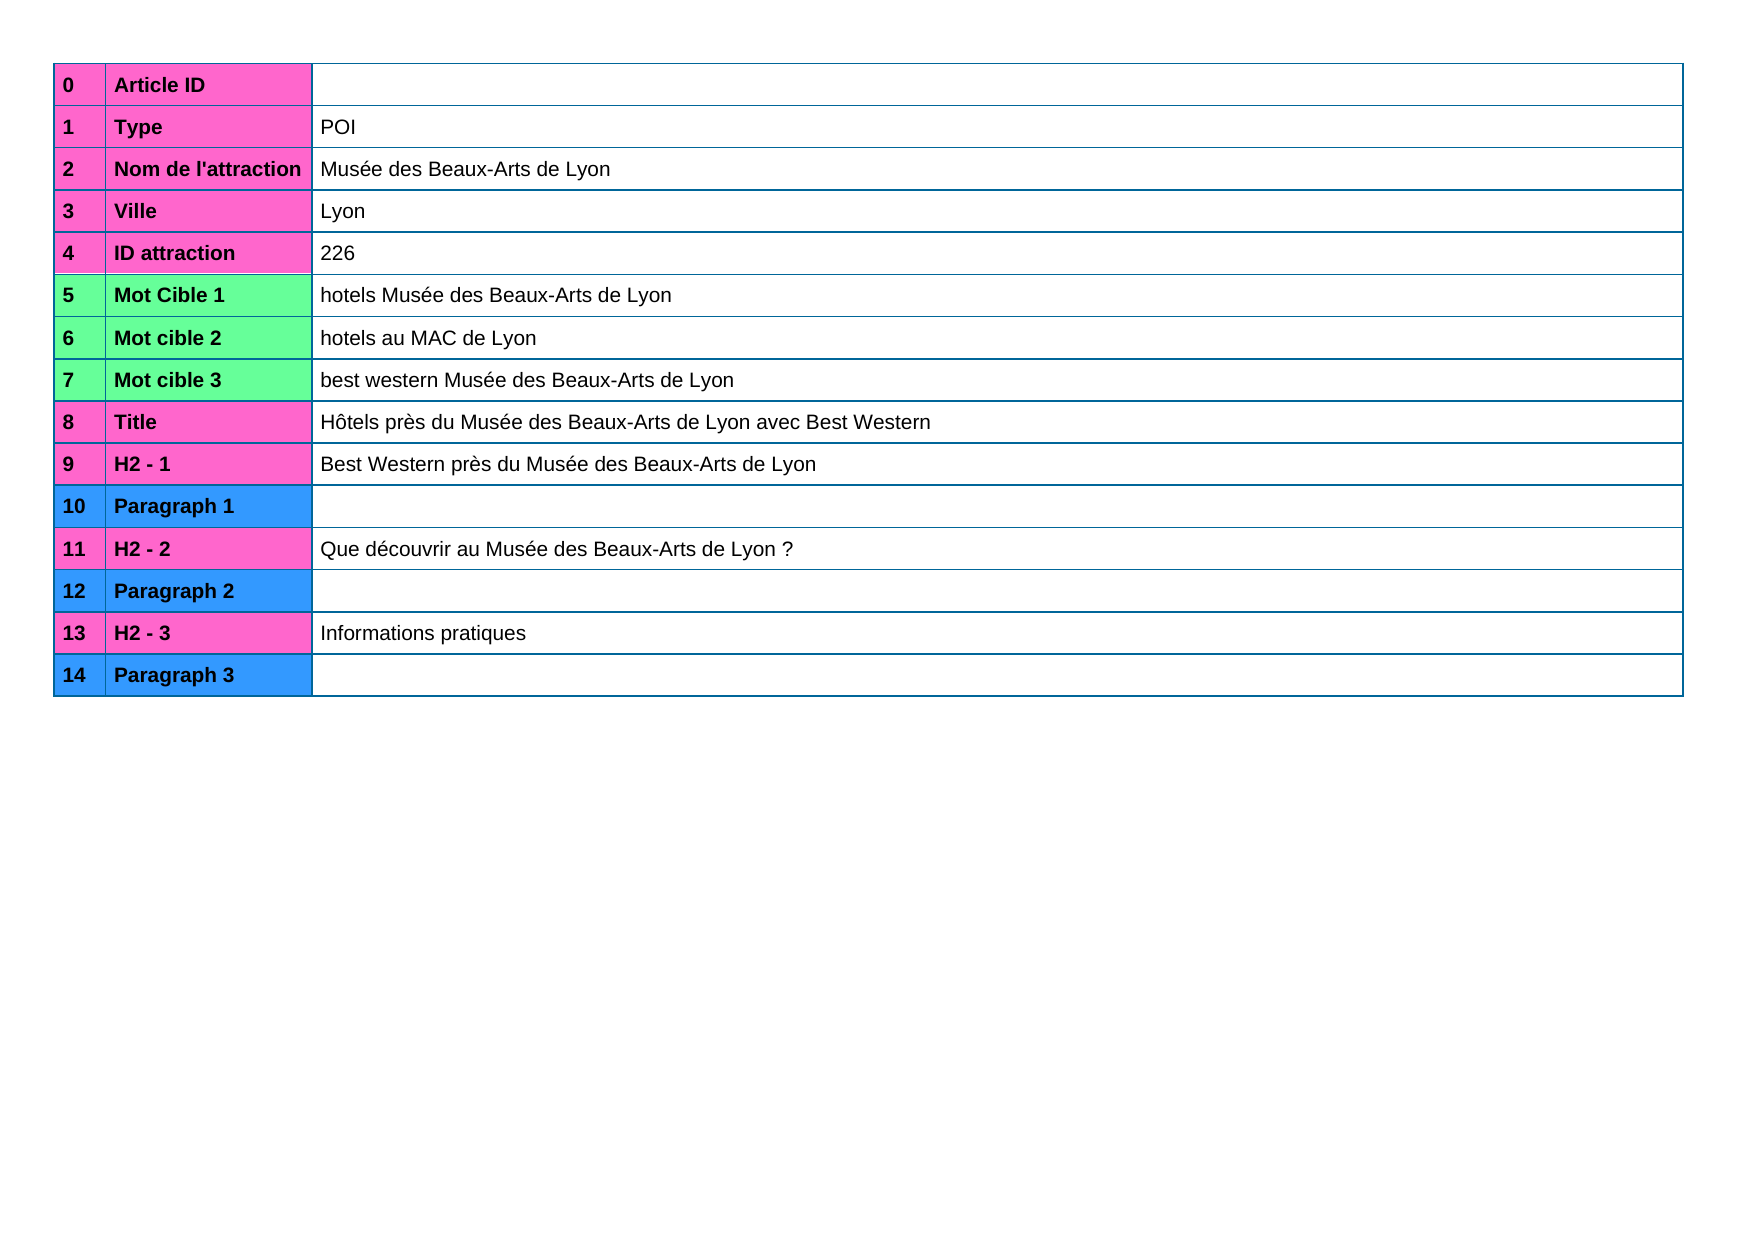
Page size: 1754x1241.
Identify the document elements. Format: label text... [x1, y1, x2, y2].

table_cell Hôtels près du Musée des Beaux-Arts de Lyon avec Best Western [313, 402, 1682, 442]
table_cell Paragraph 3 [106, 655, 311, 695]
table_cell Mot cible 3 [106, 360, 311, 400]
table_cell [313, 655, 1682, 695]
table_cell H2 - 2 [106, 528, 311, 569]
table_cell 1 [55, 106, 105, 147]
table_cell 14 [55, 655, 105, 695]
table_cell Paragraph 1 [106, 486, 311, 527]
table_cell hotels Musée des Beaux-Arts de Lyon [313, 275, 1682, 316]
table_cell Que découvrir au Musée des Beaux-Arts de Lyon ? [313, 528, 1682, 569]
table_cell 2 [55, 148, 105, 189]
table_cell Nom de l'attraction [106, 148, 311, 189]
table_cell 3 [55, 191, 105, 231]
table_header Article ID [106, 64, 311, 105]
table_cell 12 [55, 570, 105, 611]
table_cell 8 [55, 402, 105, 442]
table_cell [313, 486, 1682, 527]
table_cell 6 [55, 317, 105, 358]
table_cell Ville [106, 191, 311, 231]
table_cell 4 [55, 233, 105, 273]
table_cell 11 [55, 528, 105, 569]
table_header [313, 64, 1682, 105]
table_cell Best Western près du Musée des Beaux-Arts de Lyon [313, 444, 1682, 484]
table_cell [313, 570, 1682, 611]
table_cell Title [106, 402, 311, 442]
table_cell Paragraph 2 [106, 570, 311, 611]
table_cell Lyon [313, 191, 1682, 231]
table_cell ID attraction [106, 233, 311, 273]
table_cell 7 [55, 360, 105, 400]
table_cell hotels au MAC de Lyon [313, 317, 1682, 358]
table_cell H2 - 3 [106, 613, 311, 653]
table_cell H2 - 1 [106, 444, 311, 484]
table_cell Informations pratiques [313, 613, 1682, 653]
table_cell Musée des Beaux-Arts de Lyon [313, 148, 1682, 189]
table_cell 13 [55, 613, 105, 653]
table_cell 5 [55, 275, 105, 316]
table_cell 226 [313, 233, 1682, 273]
table_header 0 [55, 64, 105, 105]
table_cell Mot Cible 1 [106, 275, 311, 316]
table_cell Mot cible 2 [106, 317, 311, 358]
table_cell best western Musée des Beaux-Arts de Lyon [313, 360, 1682, 400]
table_cell Type [106, 106, 311, 147]
table_cell 9 [55, 444, 105, 484]
table_cell POI [313, 106, 1682, 147]
table_cell 10 [55, 486, 105, 527]
